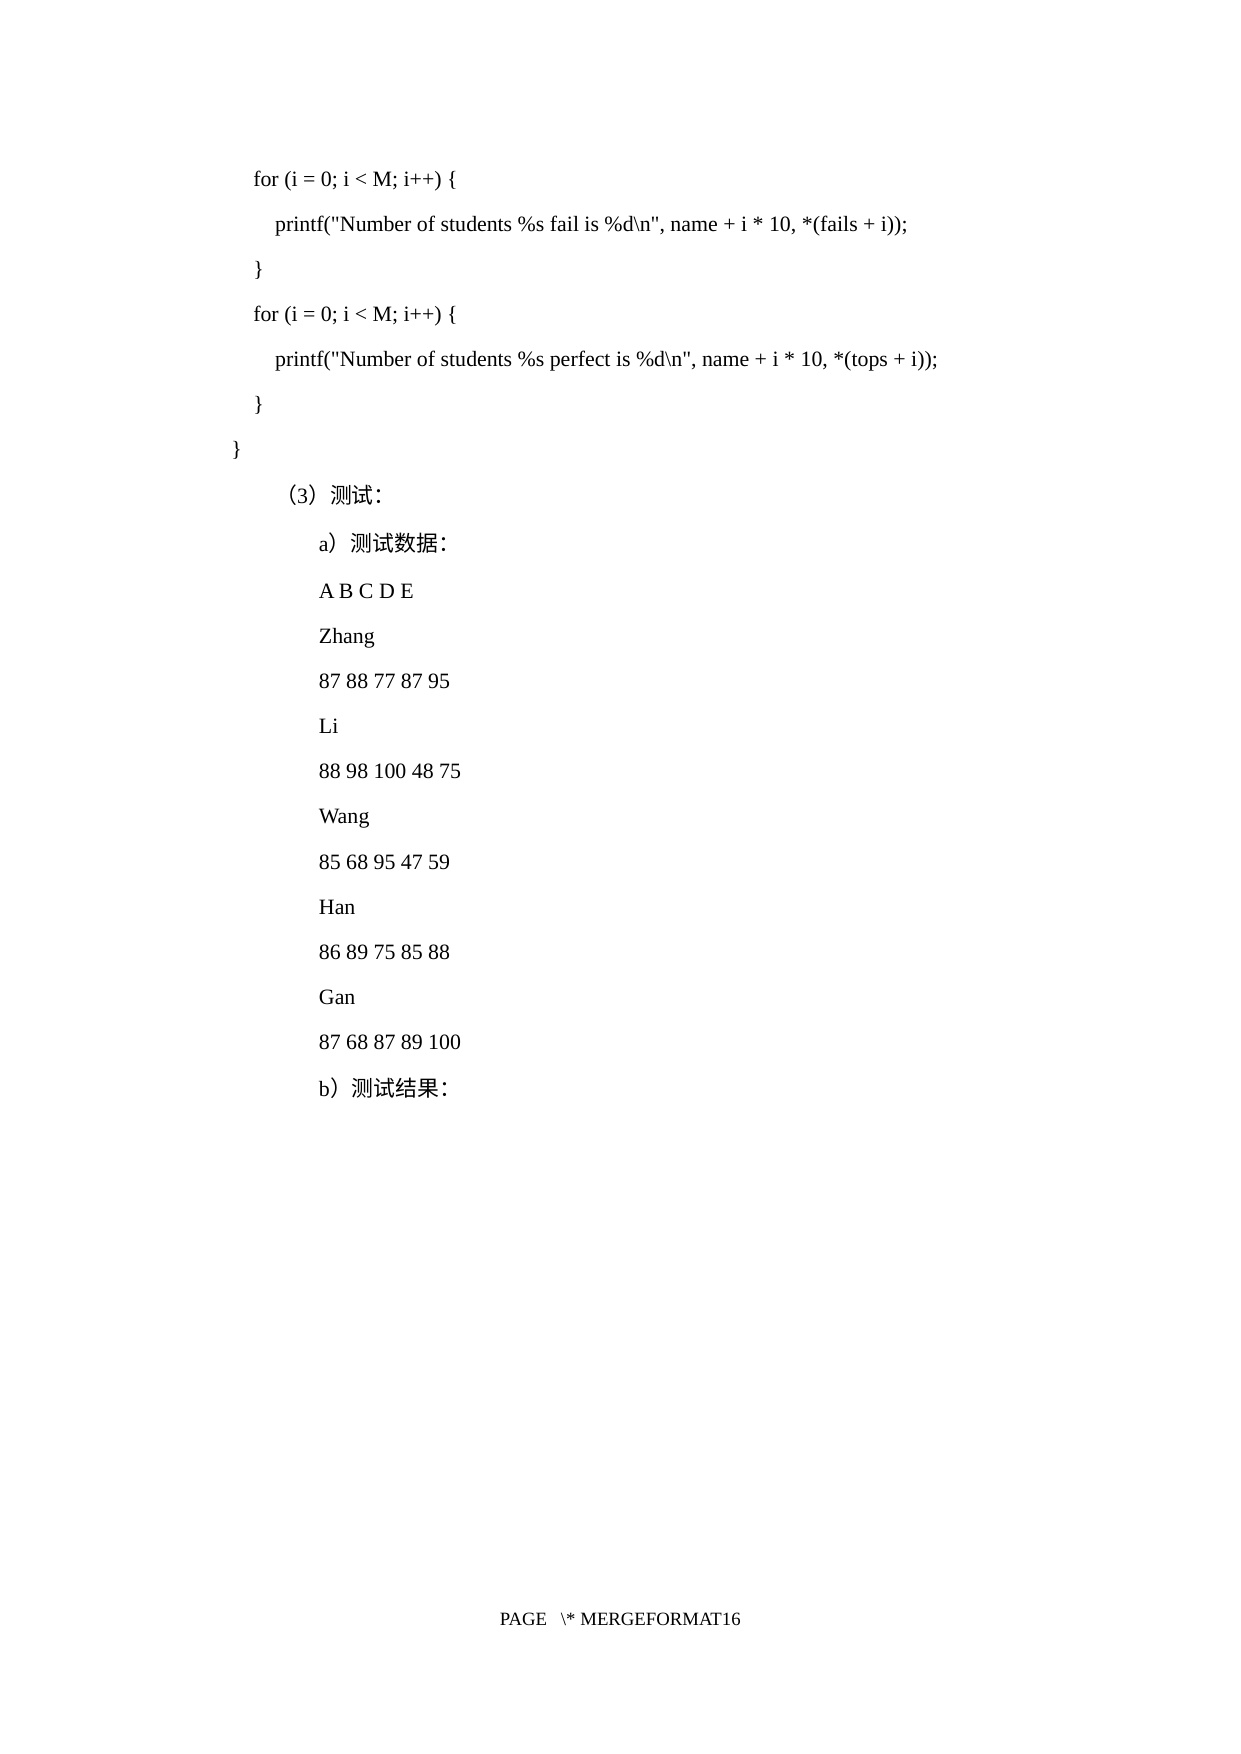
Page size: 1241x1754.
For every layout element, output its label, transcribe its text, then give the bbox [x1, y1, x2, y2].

text for (i = 0; i < M; i++) { [187, 162, 1053, 194]
text （3）测试： [231, 478, 1053, 510]
text 87 68 87 89 100 [275, 1025, 1053, 1058]
text A B C D E [275, 574, 1053, 607]
text 87 88 77 87 95 [275, 664, 1053, 697]
text Zhang [275, 619, 1053, 652]
text Wang [275, 800, 1053, 832]
text printf("Number of students %s fail is %d\n", name + i * 10, *(fails + i)); [187, 207, 1053, 239]
text } [187, 252, 1053, 285]
text b）测试结果： [275, 1071, 1053, 1103]
text printf("Number of students %s perfect is %d\n", name + i * 10, *(tops + i)); [187, 342, 1053, 375]
text 86 89 75 85 88 [275, 935, 1053, 968]
text 88 98 100 48 75 [275, 755, 1053, 787]
text } [187, 387, 1053, 420]
text Gan [275, 980, 1053, 1013]
text for (i = 0; i < M; i++) { [187, 297, 1053, 330]
text a）测试数据： [275, 526, 1053, 558]
text 85 68 95 47 59 [275, 845, 1053, 877]
text Li [275, 710, 1053, 742]
text Han [275, 890, 1053, 923]
text } [187, 433, 1053, 465]
